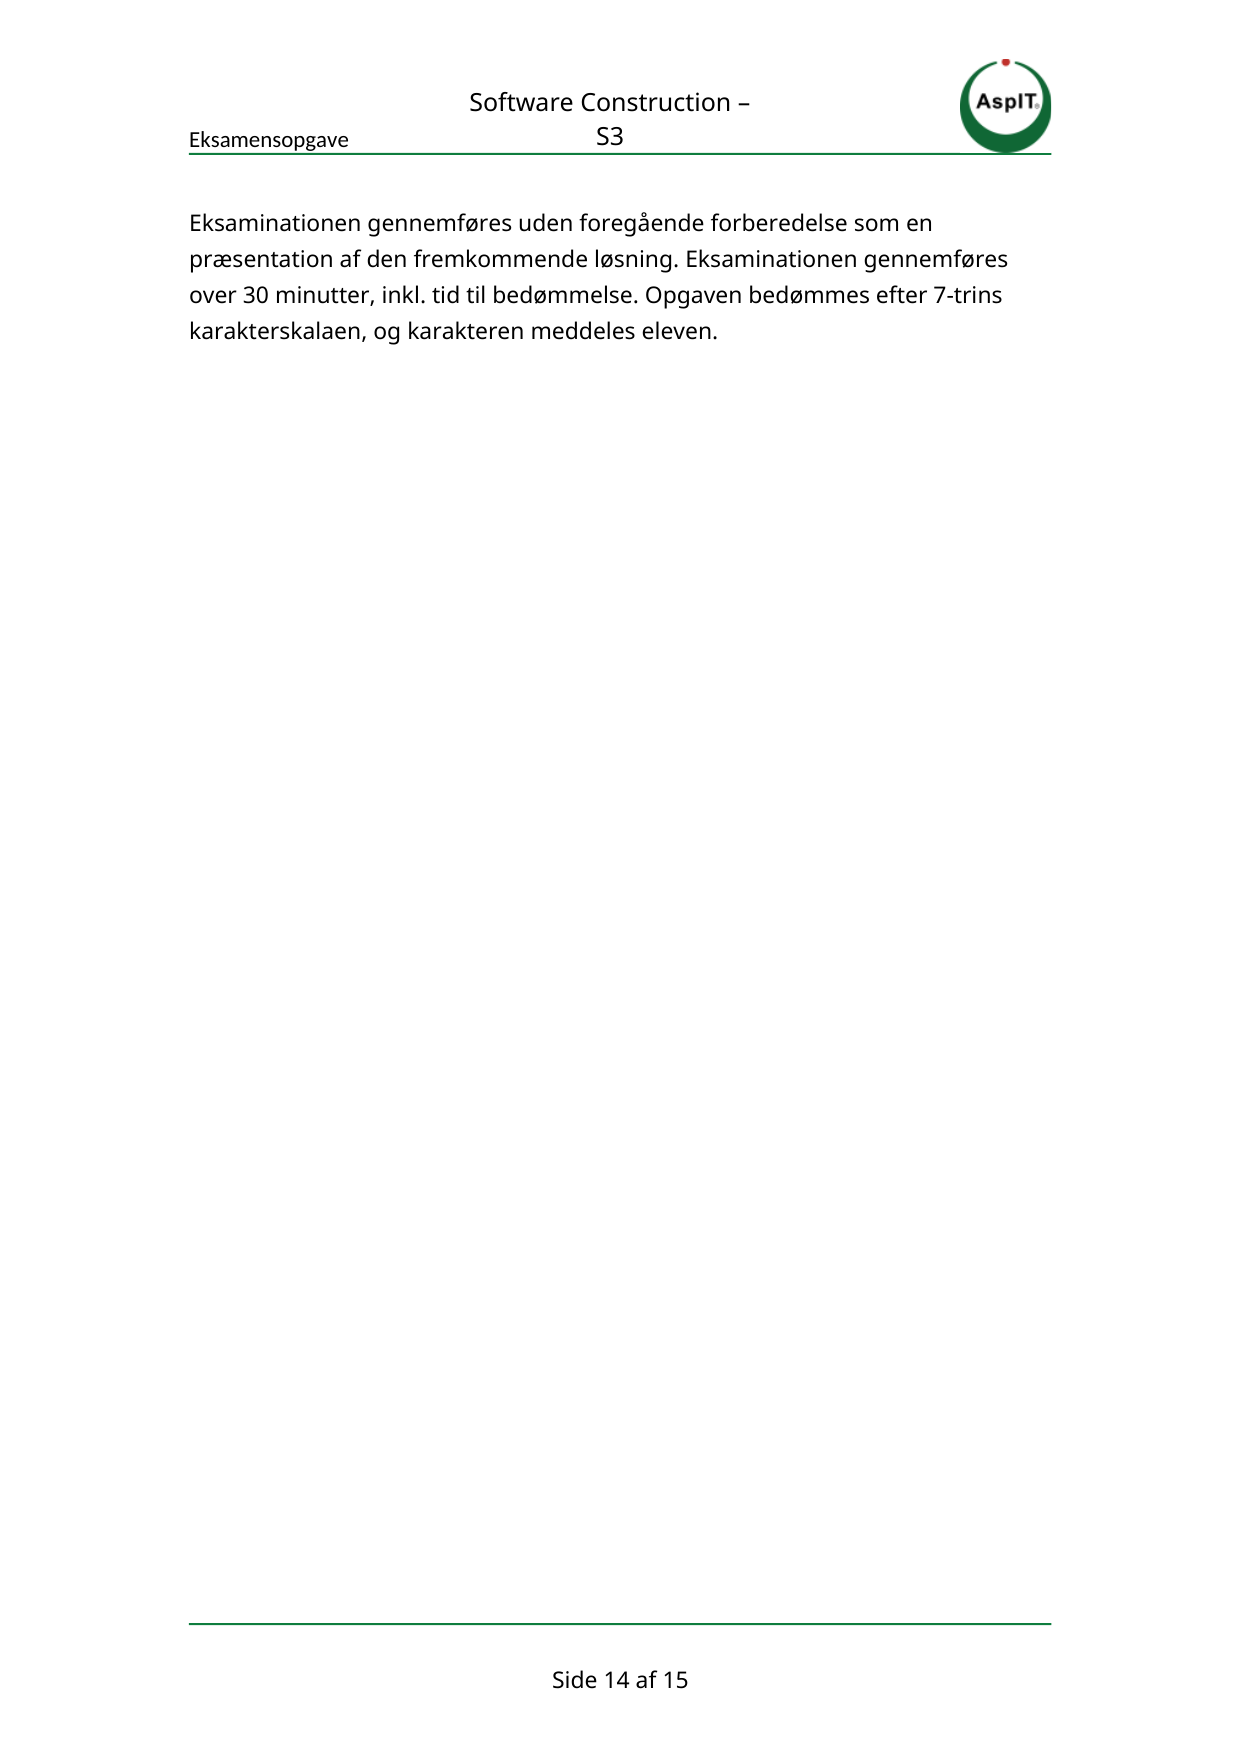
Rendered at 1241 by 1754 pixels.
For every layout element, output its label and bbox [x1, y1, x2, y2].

picture [960, 59, 1052, 153]
